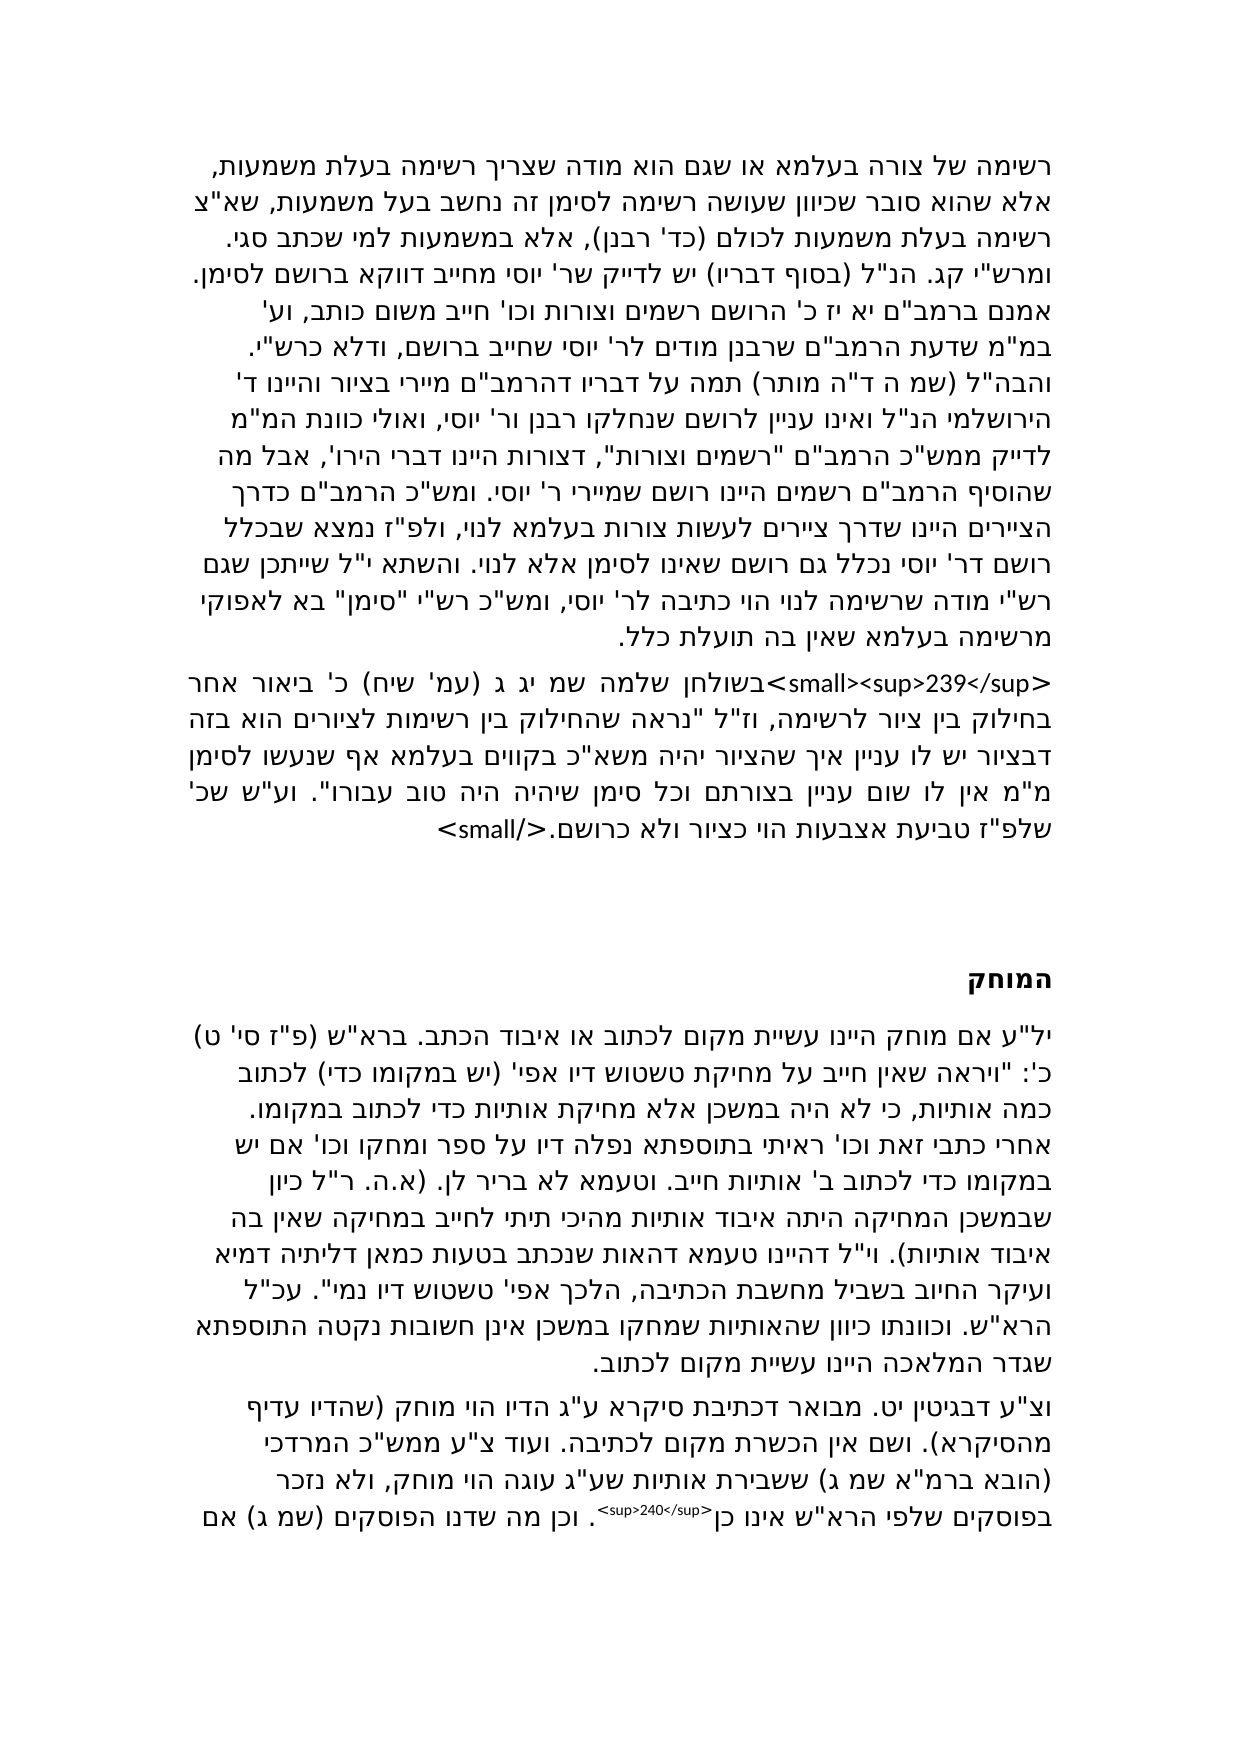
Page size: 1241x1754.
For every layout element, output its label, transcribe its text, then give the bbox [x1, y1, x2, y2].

text יל"ע אם מוחק היינו עשיית מקום לכתוב או איבוד הכתב. ברא"ש (פ"ז סי' ט) כ': "ויראה שאין חייב על מחיקת טשטוש דיו אפי' (יש במקומו כדי) לכתוב כמה אותיות, כי לא היה במשכן אלא מחיקת אותיות כדי לכתוב במקומו. אחרי כתבי זאת וכו' ראיתי בתוספתא נפלה דיו על ספר ומחקו וכו' אם יש במקומו כדי לכתוב ב' אותיות חייב. וטעמא לא בריר לן. (א.ה. ר"ל כיון שבמשכן המחיקה היתה איבוד אותיות מהיכי תיתי לחייב במחיקה שאין בה איבוד אותיות). וי"ל דהיינו טעמא דהאות שנכתב בטעות כמאן דליתיה דמיא ועיקר החיוב בשביל מחשבת הכתיבה, הלכך אפי' טשטוש דיו נמי". עכ"ל הרא"ש. וכוונתו כיוון שהאותיות שמחקו במשכן אינן חשובות נקטה התוספתא שגדר המלאכה היינו עשיית מקום לכתוב. [187, 1021, 1053, 1378]
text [187, 1391, 1053, 1533]
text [187, 150, 1053, 653]
text <small><sup>239</sup>בשולחן שלמה שמ יג ג (עמ' שיח) כ' ביאור אחר בחילוק בין ציור לרשימה, וז"ל "נראה שהחילוק בין רשימות לציורים הוא בזה דבציור יש לו עניין איך שהציור יהיה משא"כ בקווים בעלמא אף שנעשו לסימן מ"מ אין לו שום עניין בצורתם וכל סימן שיהיה היה טוב עבורו". וע"ש שכ' שלפ"ז טביעת אצבעות הוי כציור ולא כרושם.</small> [187, 666, 1053, 845]
subtitle המוחק [187, 963, 1053, 995]
